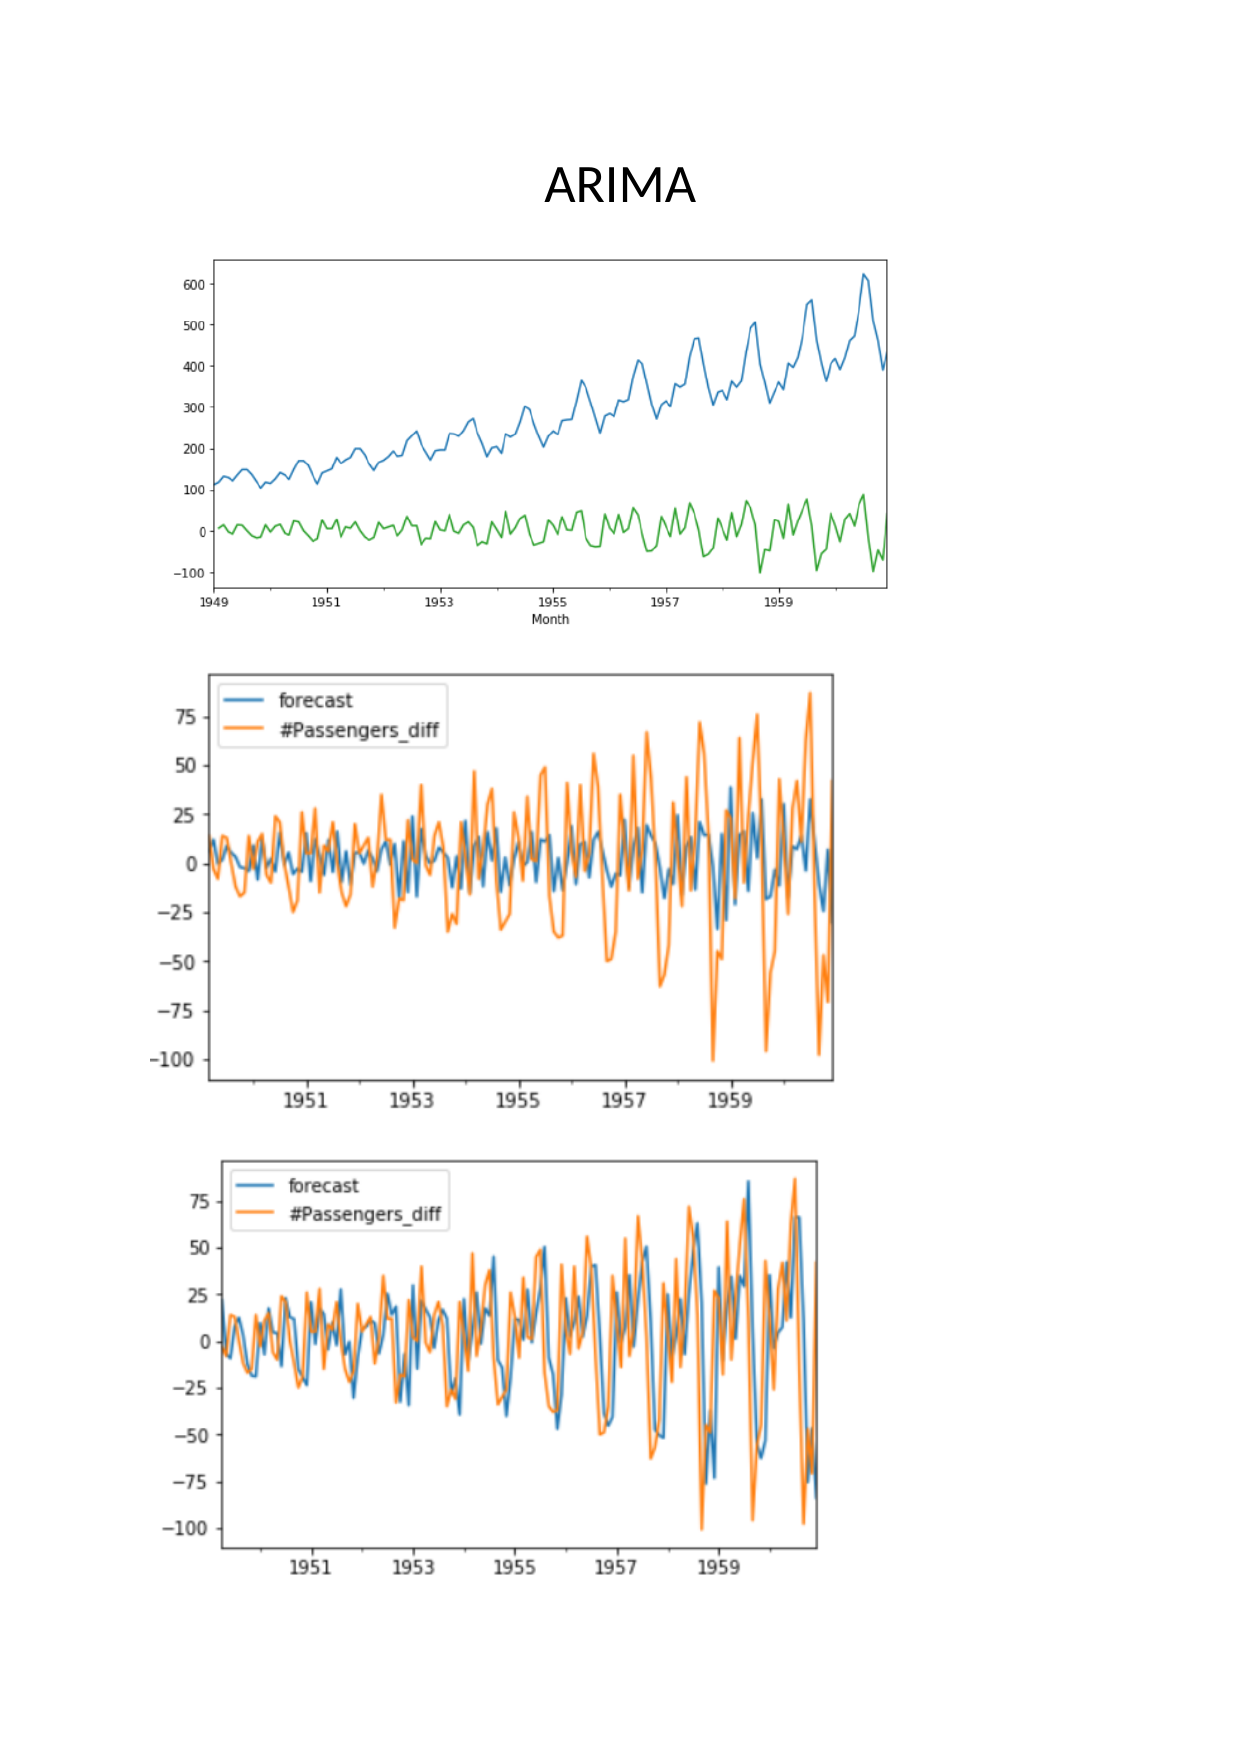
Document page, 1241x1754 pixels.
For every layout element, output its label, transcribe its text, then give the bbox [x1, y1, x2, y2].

picture [150, 238, 913, 633]
picture [150, 1150, 848, 1596]
text ARIMA [150, 150, 1090, 216]
picture [150, 651, 876, 1132]
